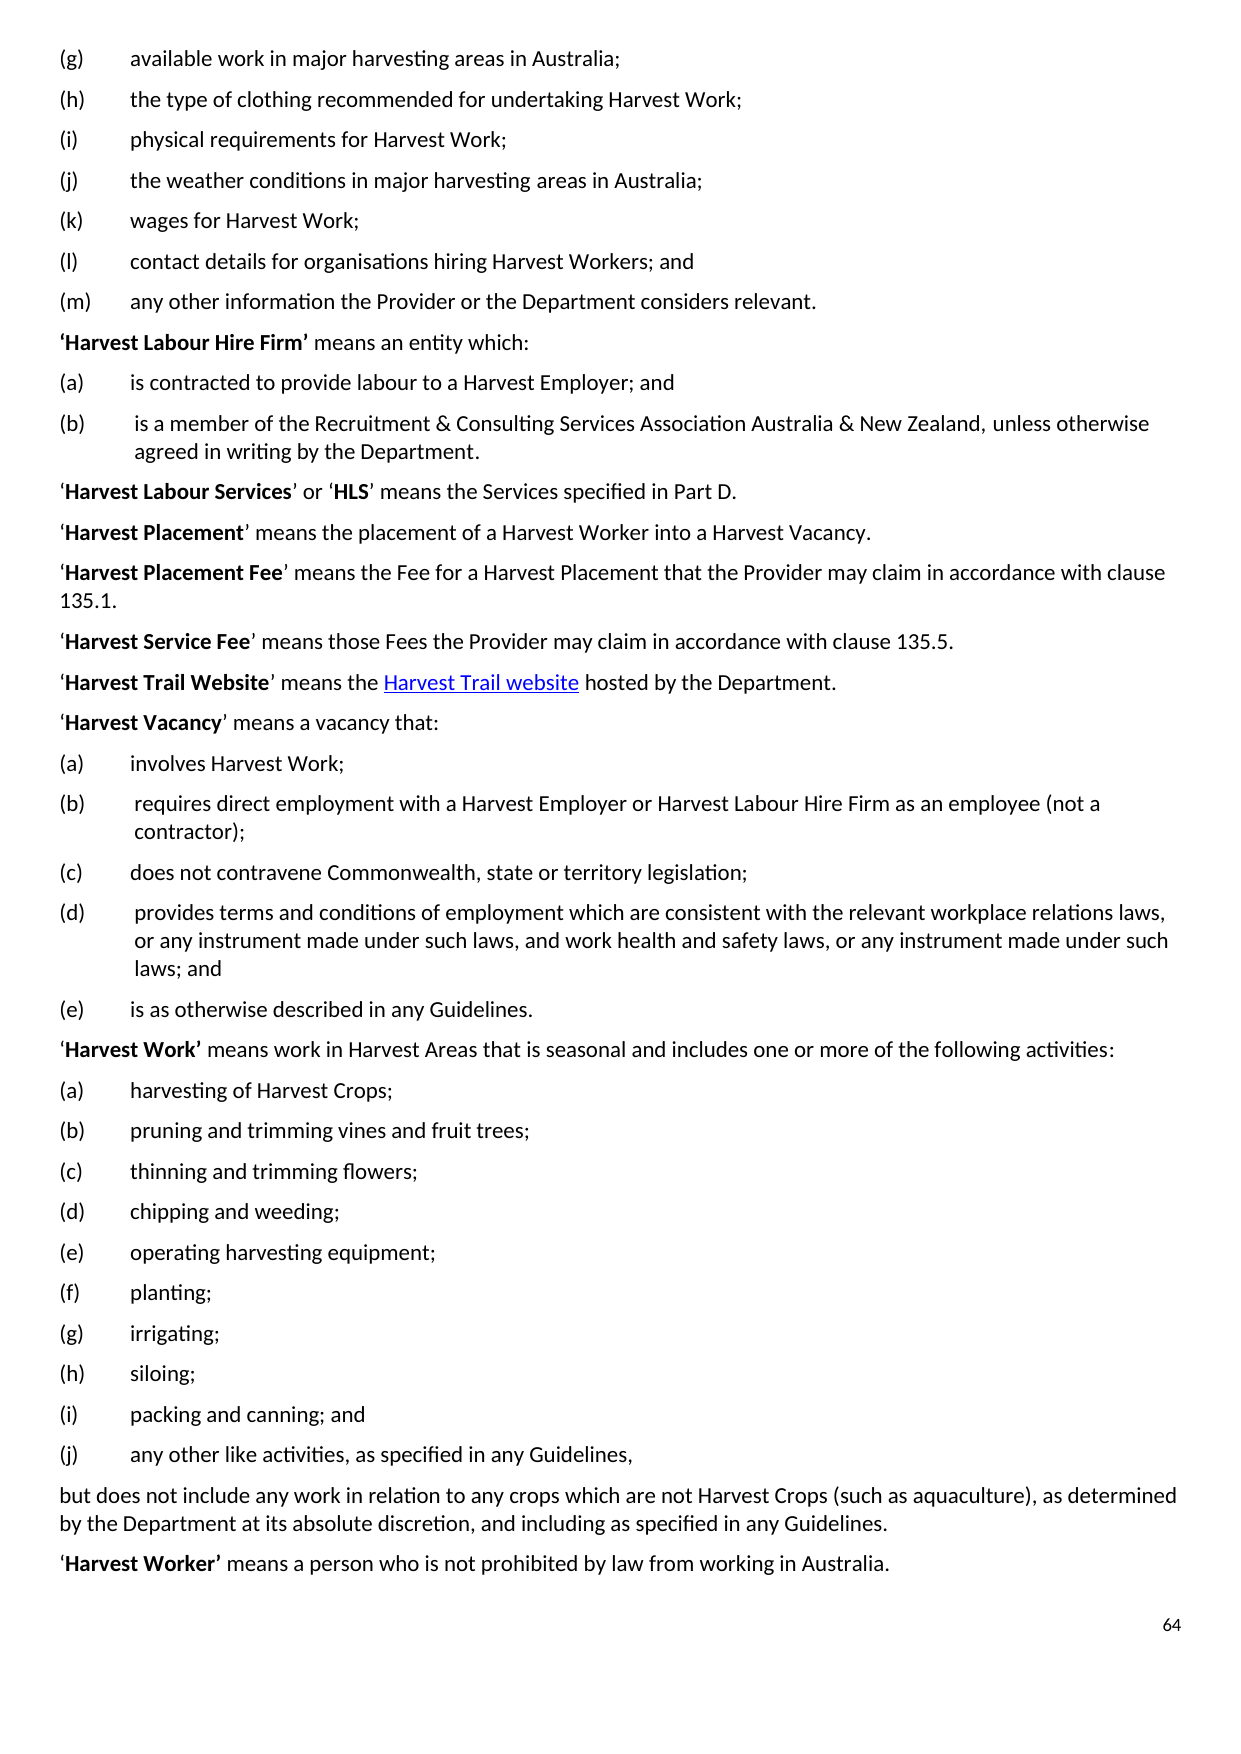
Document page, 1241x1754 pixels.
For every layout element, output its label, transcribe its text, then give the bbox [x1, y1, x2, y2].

text (g) irrigating; [59, 1319, 1181, 1347]
text (b) requires direct employment with a Harvest Employer or Harvest Labour Hire Firm as an employee (not a contractor); [59, 789, 1181, 845]
text (d) chipping and weeding; [59, 1197, 1181, 1225]
text (b) pruning and trimming vines and fruit trees; [59, 1116, 1181, 1144]
text (i) packing and canning; and [59, 1400, 1181, 1428]
text (l) contact details for organisations hiring Harvest Workers; and [59, 247, 1181, 275]
text but does not include any work in relation to any crops which are not Harvest Crops (such as aquaculture), as determined by the Department at its absolute discretion, and including as specified in any Guidelines. [59, 1481, 1181, 1537]
text (f) planting; [59, 1278, 1181, 1306]
text ‘Harvest Labour Hire Firm’ means an entity which: [59, 328, 1181, 356]
text (i) physical requirements for Harvest Work; [59, 125, 1181, 153]
text ‘Harvest Placement’ means the placement of a Harvest Worker into a Harvest Vacancy. [59, 518, 1181, 546]
text ‘Harvest Service Fee’ means those Fees the Provider may claim in accordance with clause 135.5. [59, 627, 1181, 655]
text ‘Harvest Work’ means work in Harvest Areas that is seasonal and includes one or more of the following activities: [59, 1035, 1181, 1063]
text ‘Harvest Labour Services’ or ‘HLS’ means the Services specified in Part D. [59, 477, 1181, 506]
text (b) is a member of the Recruitment & Consulting Services Association Australia & New Zealand, unless otherwise agreed in writing by the Department. [59, 409, 1181, 465]
text (g) available work in major harvesting areas in Australia; [59, 44, 1181, 72]
text (j) the weather conditions in major harvesting areas in Australia; [59, 166, 1181, 194]
text (j) any other like activities, as specified in any Guidelines, [59, 1441, 1181, 1468]
text (c) thinning and trimming flowers; [59, 1157, 1181, 1185]
text ‘Harvest Trail Website’ means the Harvest Trail website hosted by the Department. [59, 668, 1181, 696]
text (e) is as otherwise described in any Guidelines. [59, 995, 1181, 1023]
text (h) the type of clothing recommended for undertaking Harvest Work; [59, 85, 1181, 113]
text ‘Harvest Worker’ means a person who is not prohibited by law from working in Australia. [59, 1549, 1181, 1578]
text (c) does not contravene Commonwealth, state or territory legislation; [59, 858, 1181, 886]
text ‘Harvest Placement Fee’ means the Fee for a Harvest Placement that the Provider may claim in accordance with clause 135.1. [59, 558, 1181, 614]
text (e) operating harvesting equipment; [59, 1238, 1181, 1266]
text (a) involves Harvest Work; [59, 749, 1181, 777]
text ‘Harvest Vacancy’ means a vacancy that: [59, 708, 1181, 736]
text (k) wages for Harvest Work; [59, 206, 1181, 234]
text (m) any other information the Provider or the Department considers relevant. [59, 287, 1181, 315]
text (d) provides terms and conditions of employment which are consistent with the relevant workplace relations laws, or any instrument made under such laws, and work health and safety laws, or any instrument made under such laws; and [59, 898, 1181, 982]
text (h) siloing; [59, 1359, 1181, 1387]
text (a) harvesting of Harvest Crops; [59, 1076, 1181, 1104]
text (a) is contracted to provide labour to a Harvest Employer; and [59, 368, 1181, 396]
